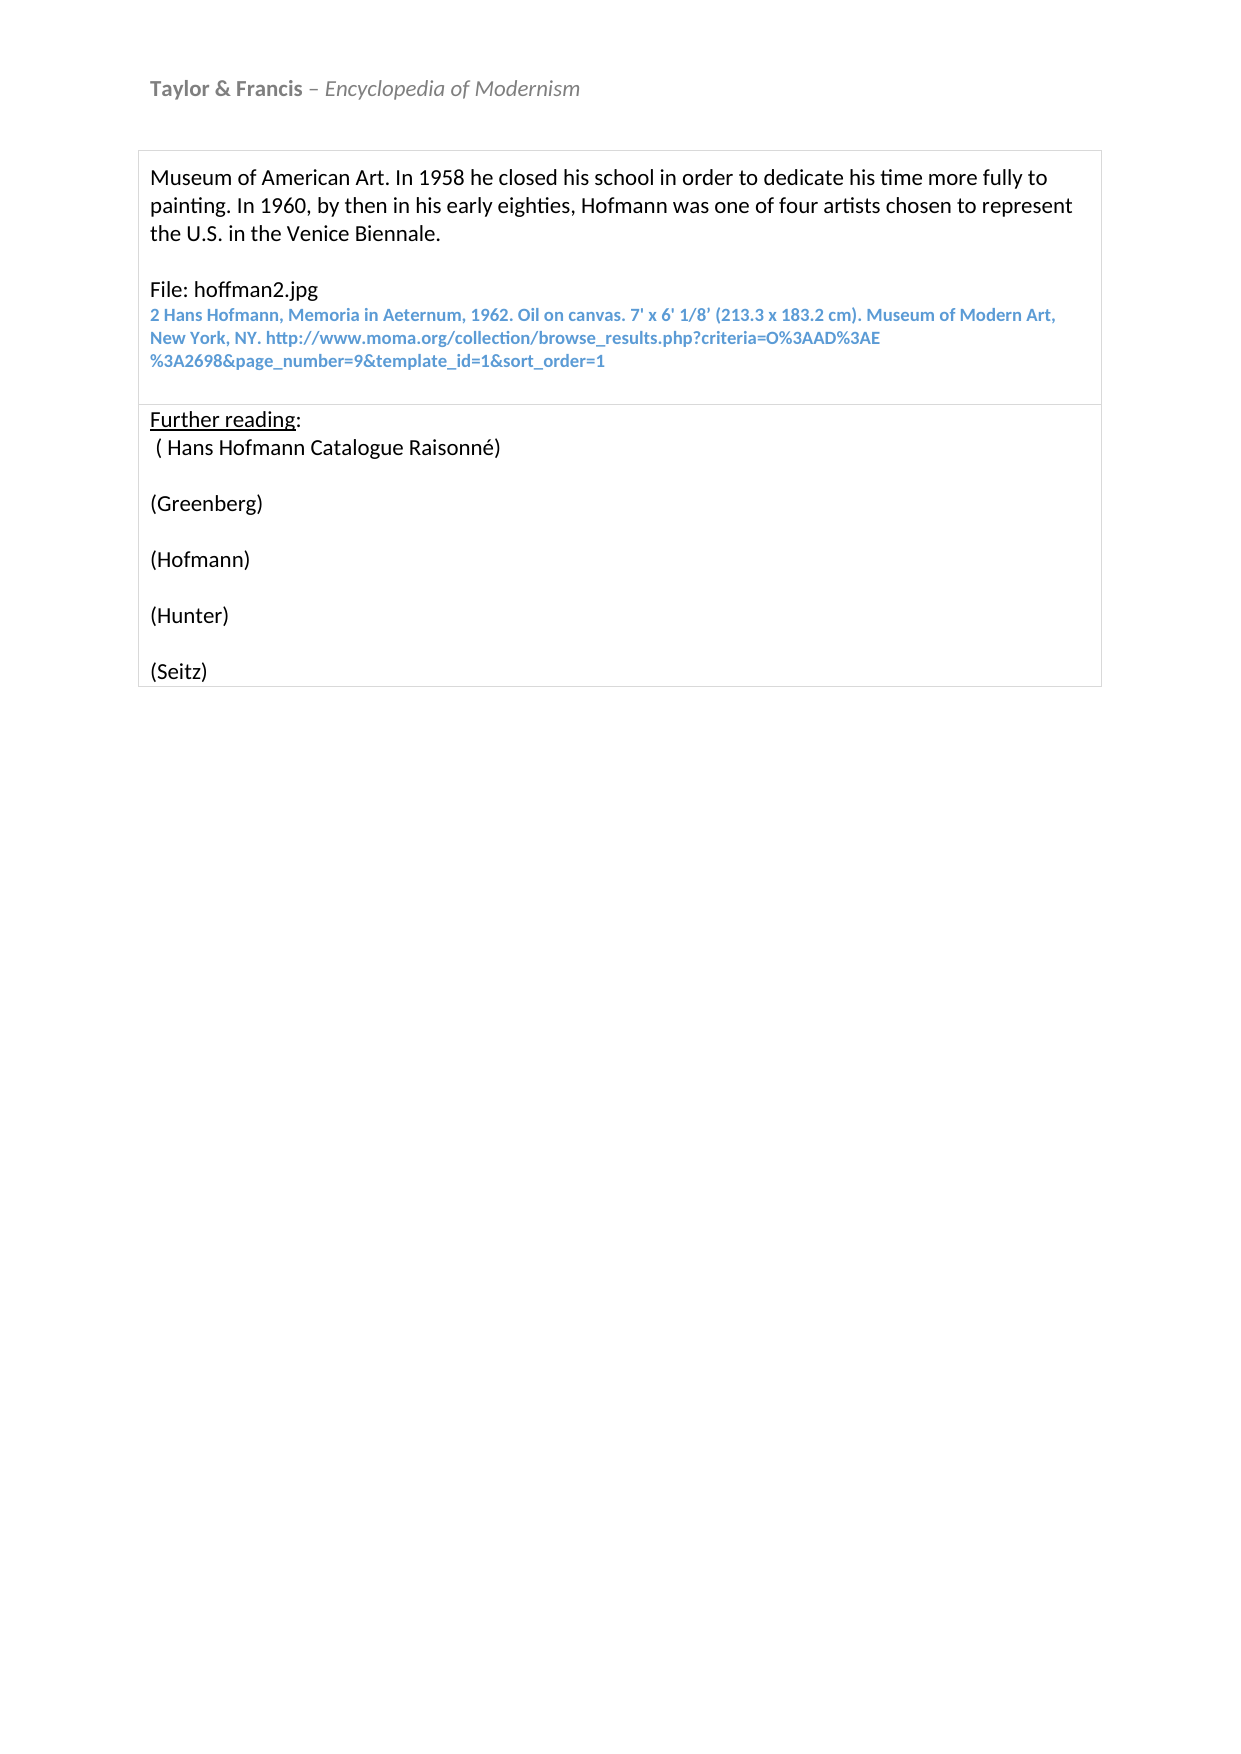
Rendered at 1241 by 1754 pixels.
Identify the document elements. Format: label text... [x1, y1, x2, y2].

table_cell Further reading: [139, 405, 1101, 686]
